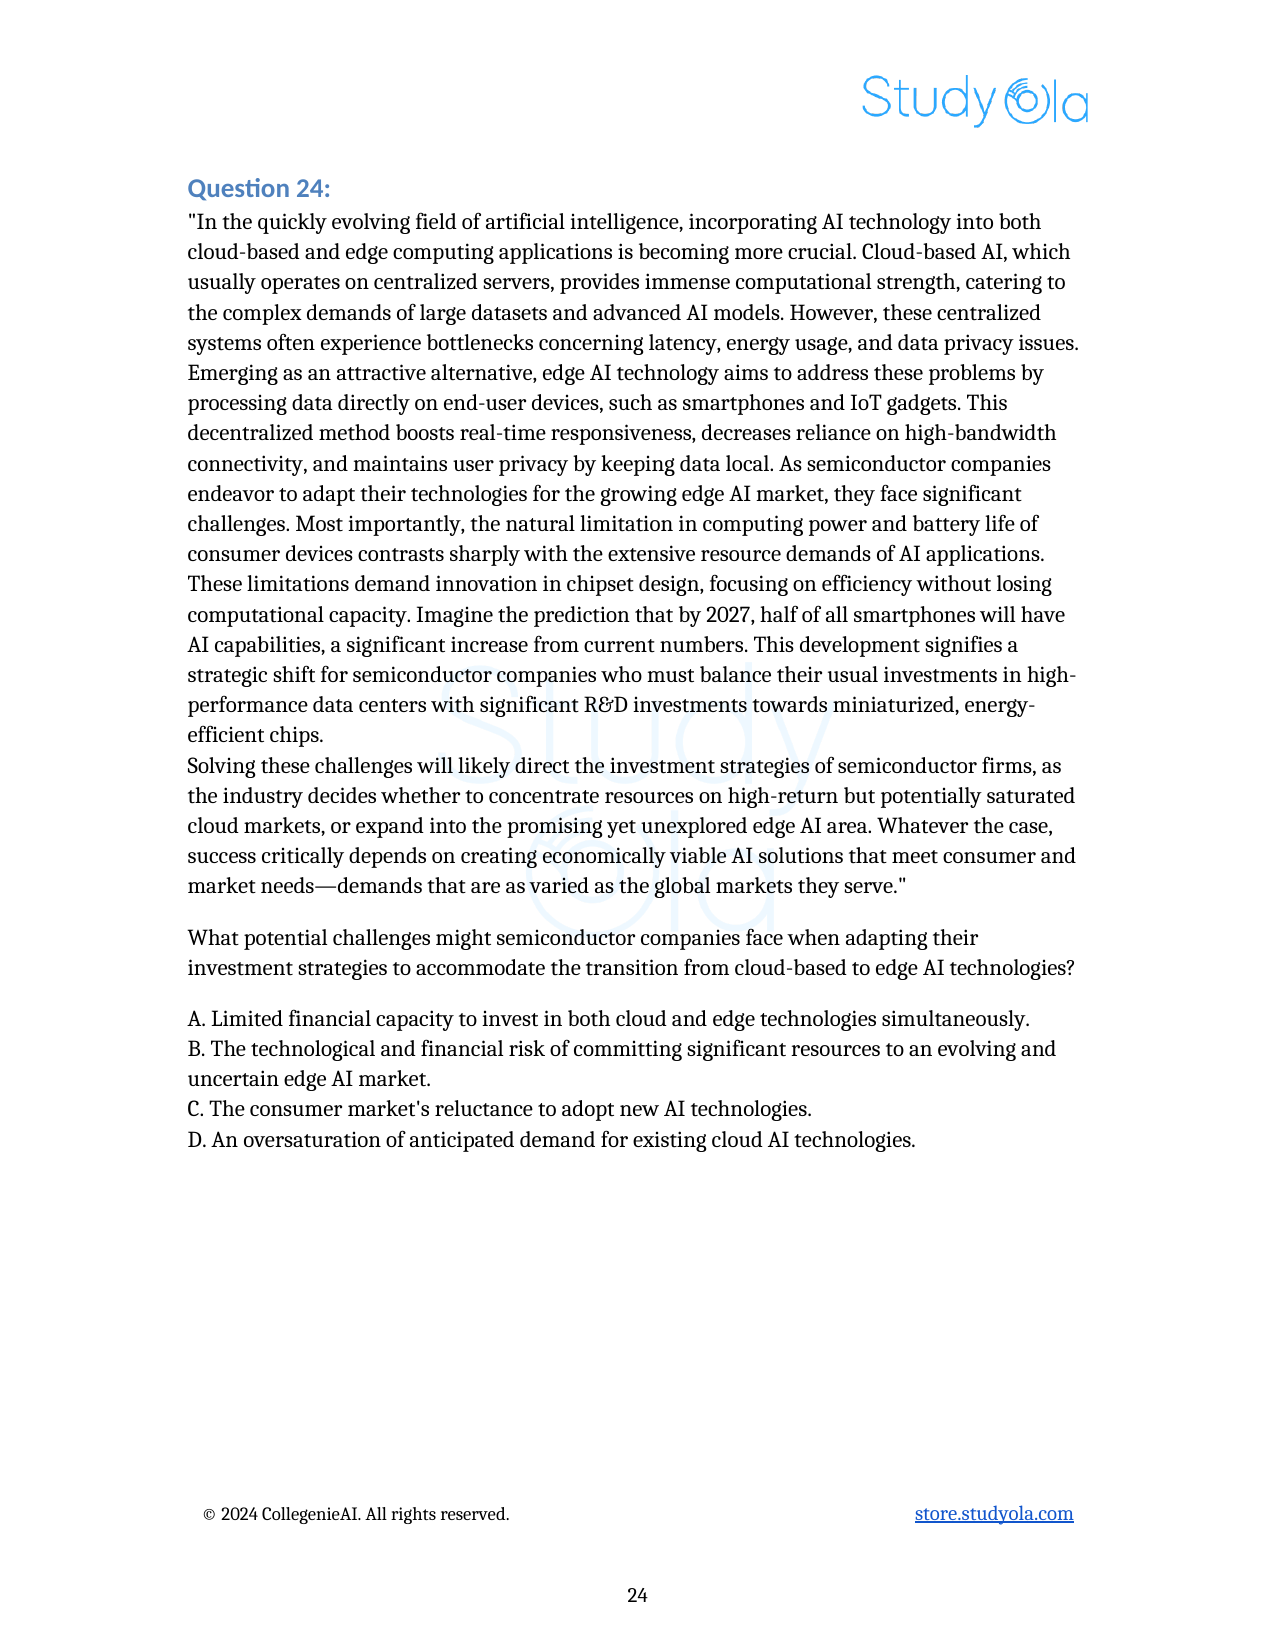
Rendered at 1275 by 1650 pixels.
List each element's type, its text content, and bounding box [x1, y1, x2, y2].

picture [862, 75, 1088, 128]
text What potential challenges might semiconductor companies face when adapting their investment strategies to accommodate the transition from cloud-based to edge AI technologies? [187, 924, 1087, 981]
text A. Limited financial capacity to invest in both cloud and edge technologies simultaneously. B. The technological and financial risk of committing significant resources to an evolving and uncertain edge AI market. C. The consumer market's reluctance to adopt new AI technologies. D. An oversaturation of anticipated demand for existing cloud AI technologies. [187, 1006, 1087, 1153]
subtitle Question 24: [187, 171, 1087, 204]
picture [187, 163, 1088, 1437]
text "In the quickly evolving field of artificial intelligence, incorporating AI technology into both cloud-based and edge computing applications is becoming more crucial. Cloud-based AI, which usually operates on centralized servers, provides immense computational strength, catering to the complex demands of large datasets and advanced AI models. However, these centralized systems often experience bottlenecks concerning latency, energy usage, and data privacy issues. Emerging as an attractive alternative, edge AI technology aims to address these problems by processing data directly on end-user devices, such as smartphones and IoT gadgets. This decentralized method boosts real-time responsiveness, decreases reliance on high-bandwidth connectivity, and maintains user privacy by keeping data local. As semiconductor companies endeavor to adapt their technologies for the growing edge AI market, they face significant challenges. Most importantly, the natural limitation in computing power and battery life of consumer devices contrasts sharply with the extensive resource demands of AI applications. These limitations demand innovation in chipset design, focusing on efficiency without losing computational capacity. Imagine the prediction that by 2027, half of all smartphones will have AI capabilities, a significant increase from current numbers. This development signifies a strategic shift for semiconductor companies who must balance their usual investments in high-performance data centers with significant R&D investments towards miniaturized, energy-efficient chips. Solving these challenges will likely direct the investment strategies of semiconductor firms, as the industry decides whether to concentrate resources on high-return but potentially saturated cloud markets, or expand into the promising yet unexplored edge AI area. Whatever the case, success critically depends on creating economically viable AI solutions that meet consumer and market needs—demands that are as varied as the global markets they serve." [187, 209, 1087, 900]
